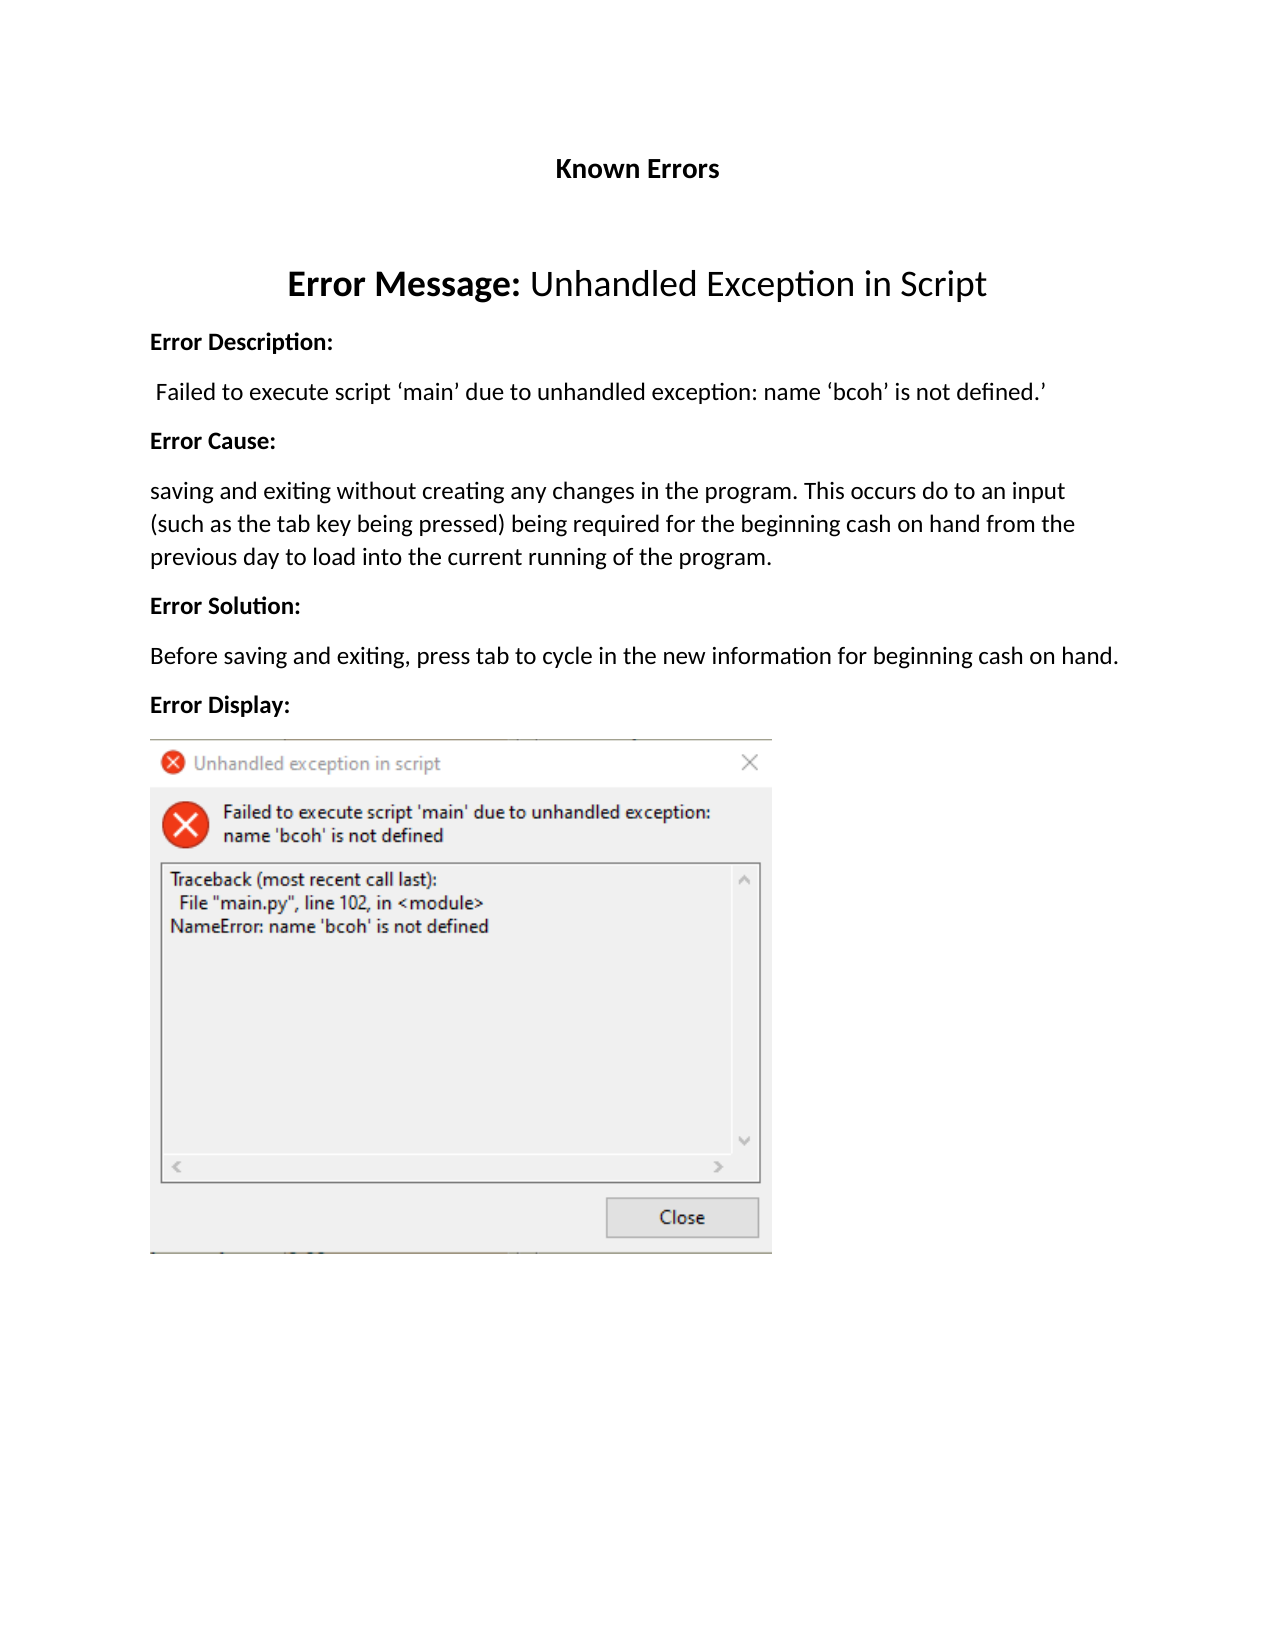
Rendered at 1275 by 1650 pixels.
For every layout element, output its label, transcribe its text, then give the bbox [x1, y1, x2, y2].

text Error Message: Unhandled Exception in Script [150, 260, 1125, 306]
text Before saving and exiting, press tab to cycle in the new information for beginning cash on hand. [150, 640, 1125, 671]
text Error Display: [150, 690, 1125, 720]
text Error Solution: [150, 591, 1125, 621]
picture [150, 739, 772, 1254]
text saving and exiting without creating any changes in the program. This occurs do to an input (such as the tab key being pressed) being required for the beginning cash on hand from the previous day to load into the current running of the program. [150, 475, 1125, 571]
text Failed to execute script ‘main’ due to unhandled exception: name ‘bcoh’ is not defined.’ [150, 376, 1125, 406]
text Known Errors [150, 150, 1125, 186]
text Error Cause: [150, 426, 1125, 456]
text Error Description: [150, 326, 1125, 357]
